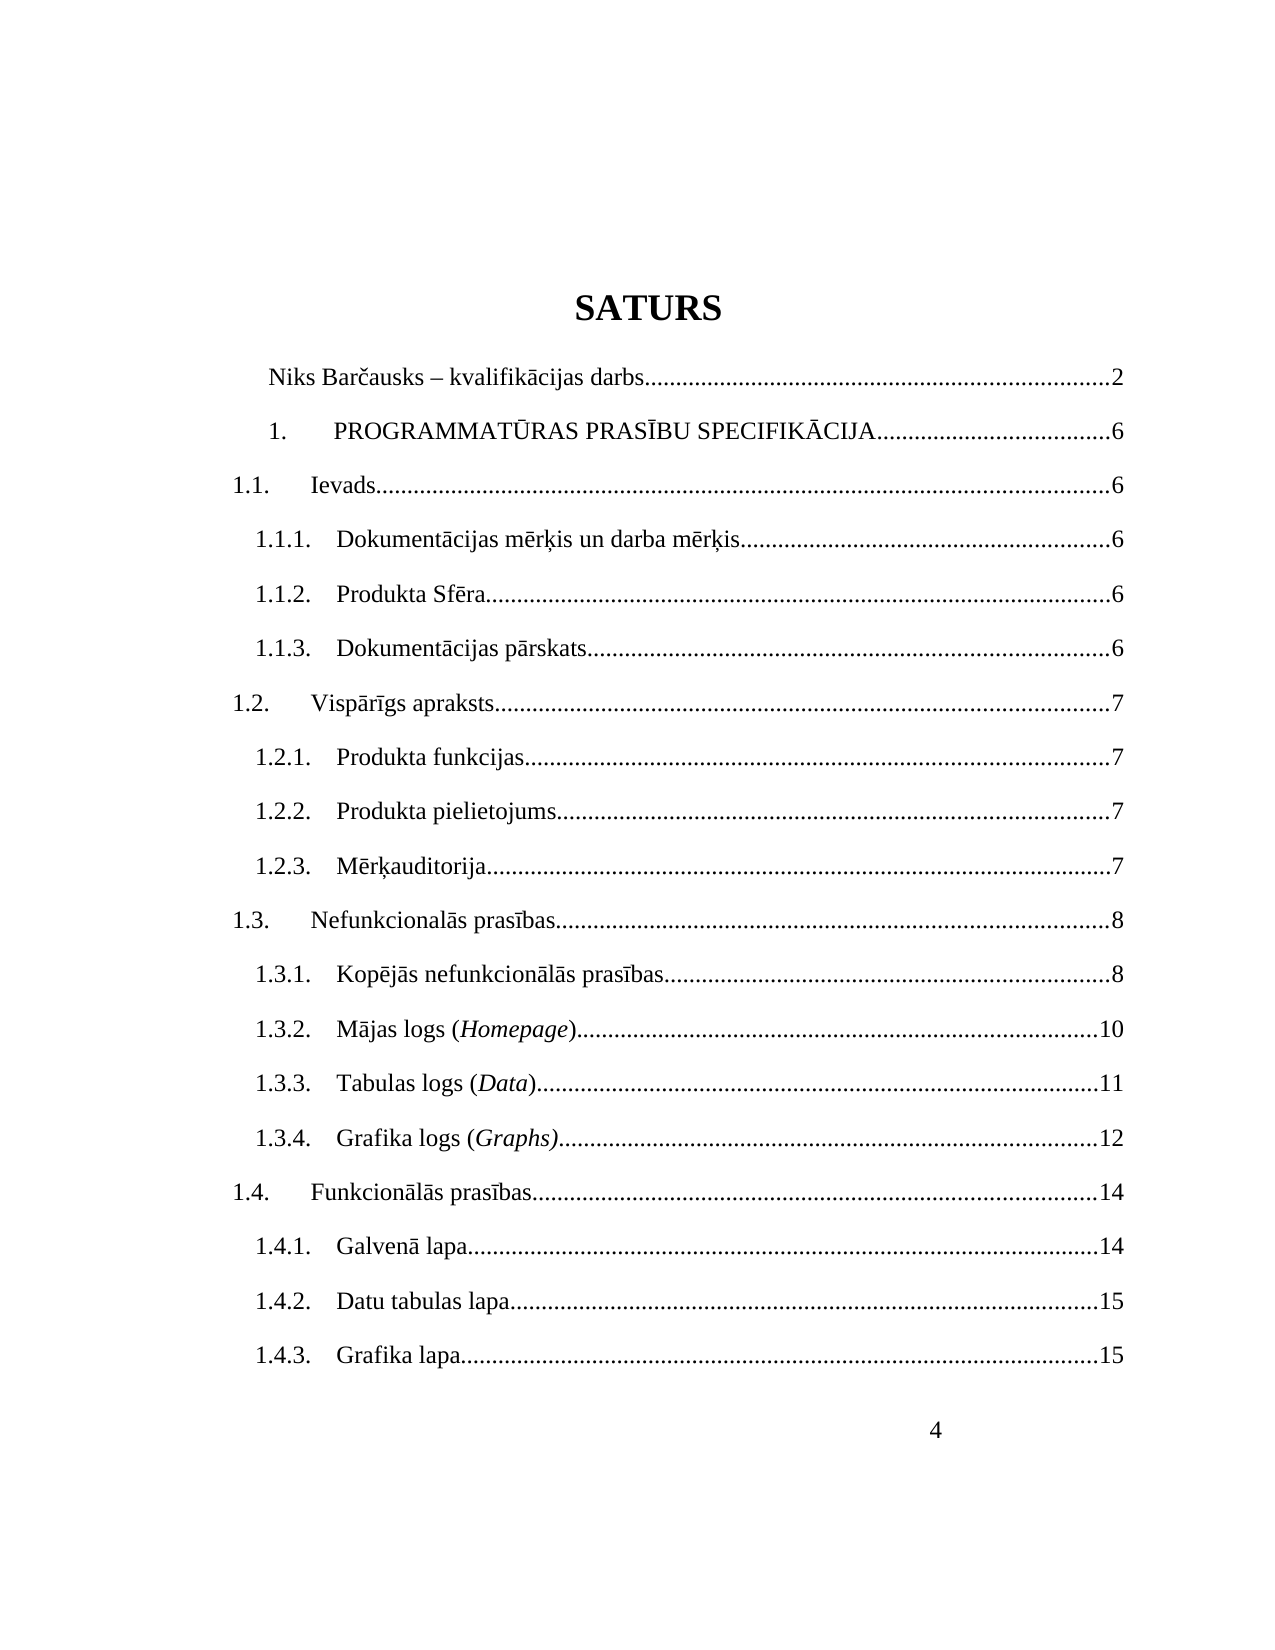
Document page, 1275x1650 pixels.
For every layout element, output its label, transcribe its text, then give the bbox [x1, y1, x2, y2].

subtitle SATURS [172, 285, 1125, 328]
